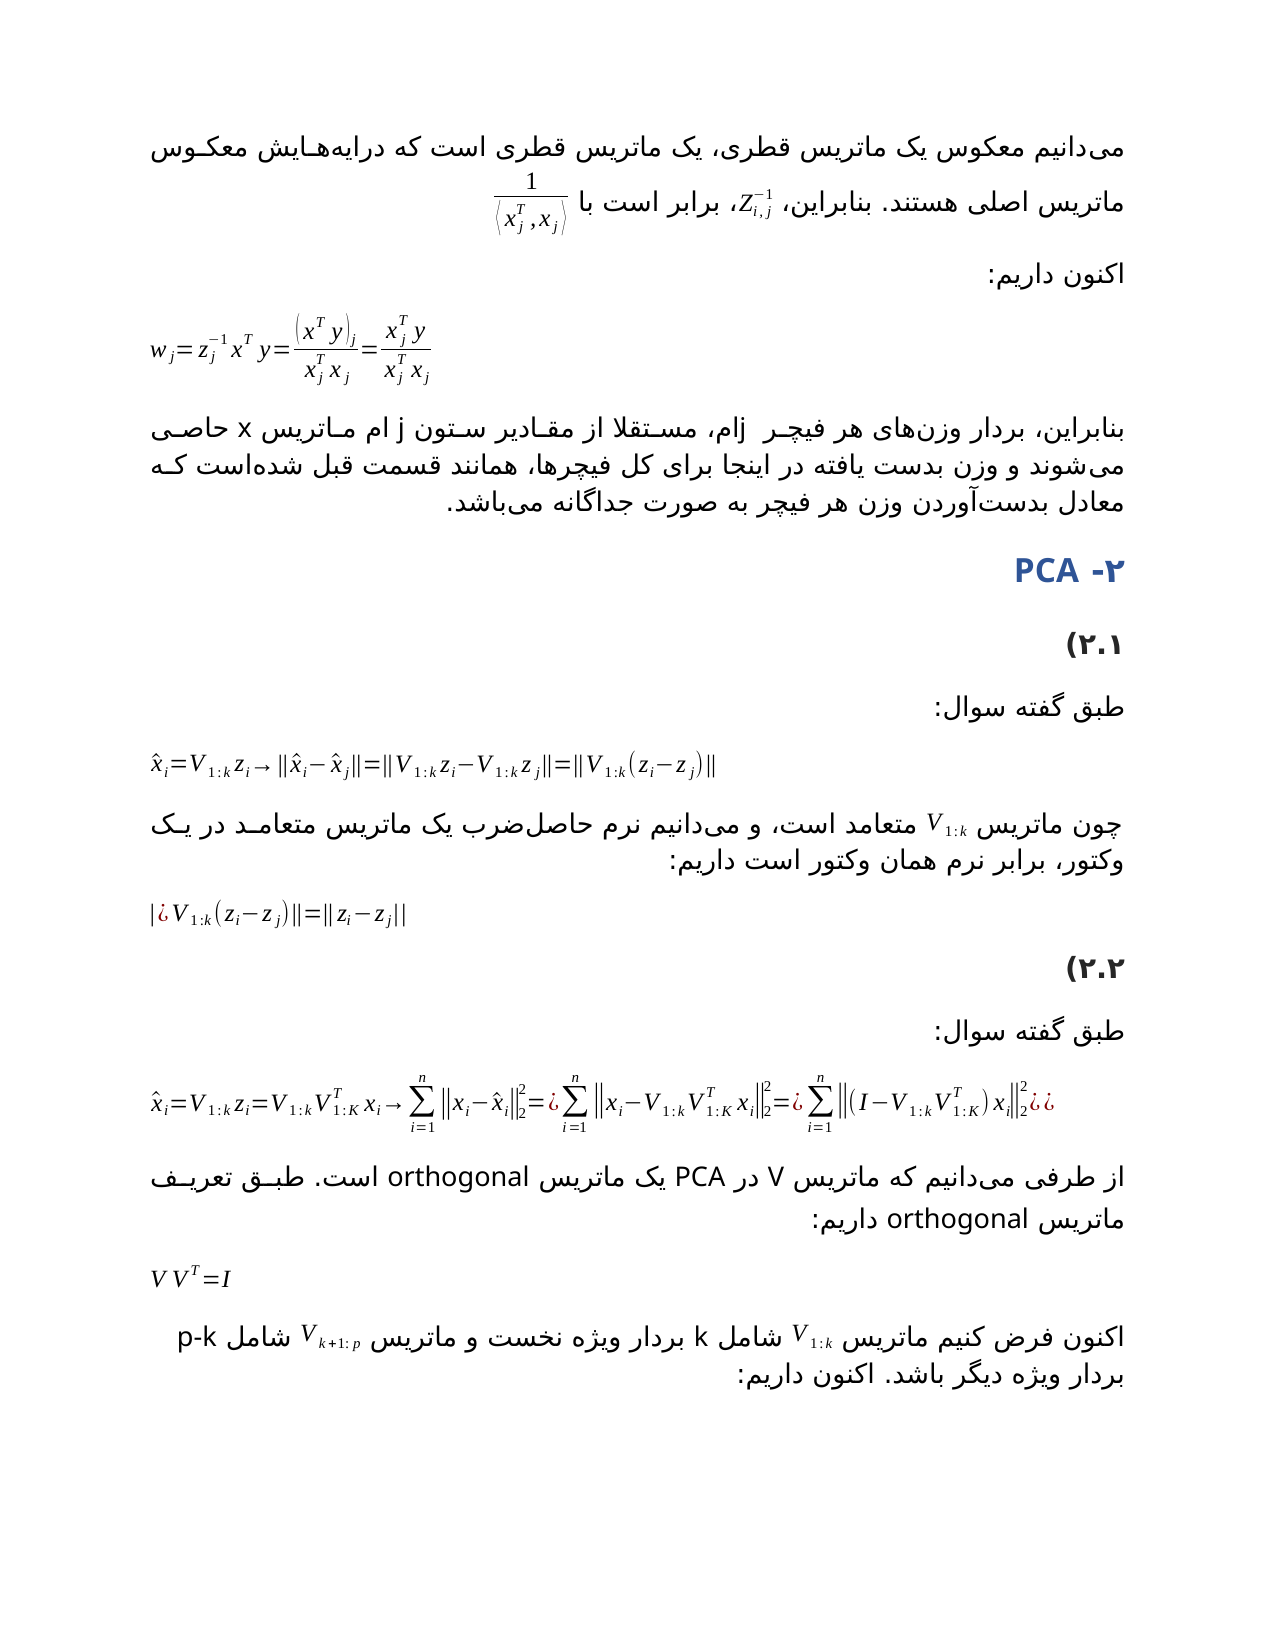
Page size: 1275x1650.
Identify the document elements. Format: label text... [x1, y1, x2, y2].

text طبق گفته سوال: [150, 1015, 1125, 1047]
subtitle ۲- PCA [150, 547, 1125, 592]
text چون ماتریس متعامد است، و می‌دانیم نرم حاصل‌ضرب یک ماتریس متعامد در یک وکتور، برابر نرم همان وکتور است داریم:‌ [150, 808, 1125, 876]
text بنابراین، بردار وزن‌های هر فیچر jام، مستقلا از مقادیر ستون j ام ماتریس x حاصی می‌شوند و وزن بدست یافته در اینجا برای کل فیچرها، همانند قسمت قبل شده‌است که معادل بدست‌آوردن وزن هر فیچر به صورت جداگانه می‌باشد. [150, 408, 1125, 517]
text اکنون داریم: [150, 259, 1125, 290]
text می‌دانیم معکوس یک ماتریس قطری، یک ماتریس قطری است که درایه‌هایش معکوس ماتریس اصلی هستند. بنابراین، ، برابر است با [150, 131, 1125, 237]
subtitle ۲.۱) [150, 628, 1125, 662]
text طبق گفته سوال: [150, 691, 1125, 723]
subtitle ۲.۲) [150, 952, 1125, 986]
text از طرفی می‌دانیم که ماتریس V در PCA یک ماتریس orthogonal است. طبق تعریف ماتریس orthogonal داریم: [150, 1158, 1125, 1236]
text اکنون فرض کنیم ماتریس شامل k بردار ویژه نخست و ماتریس شامل p-k بردار ویژه دیگر باشد. اکنون داریم: [150, 1317, 1125, 1390]
